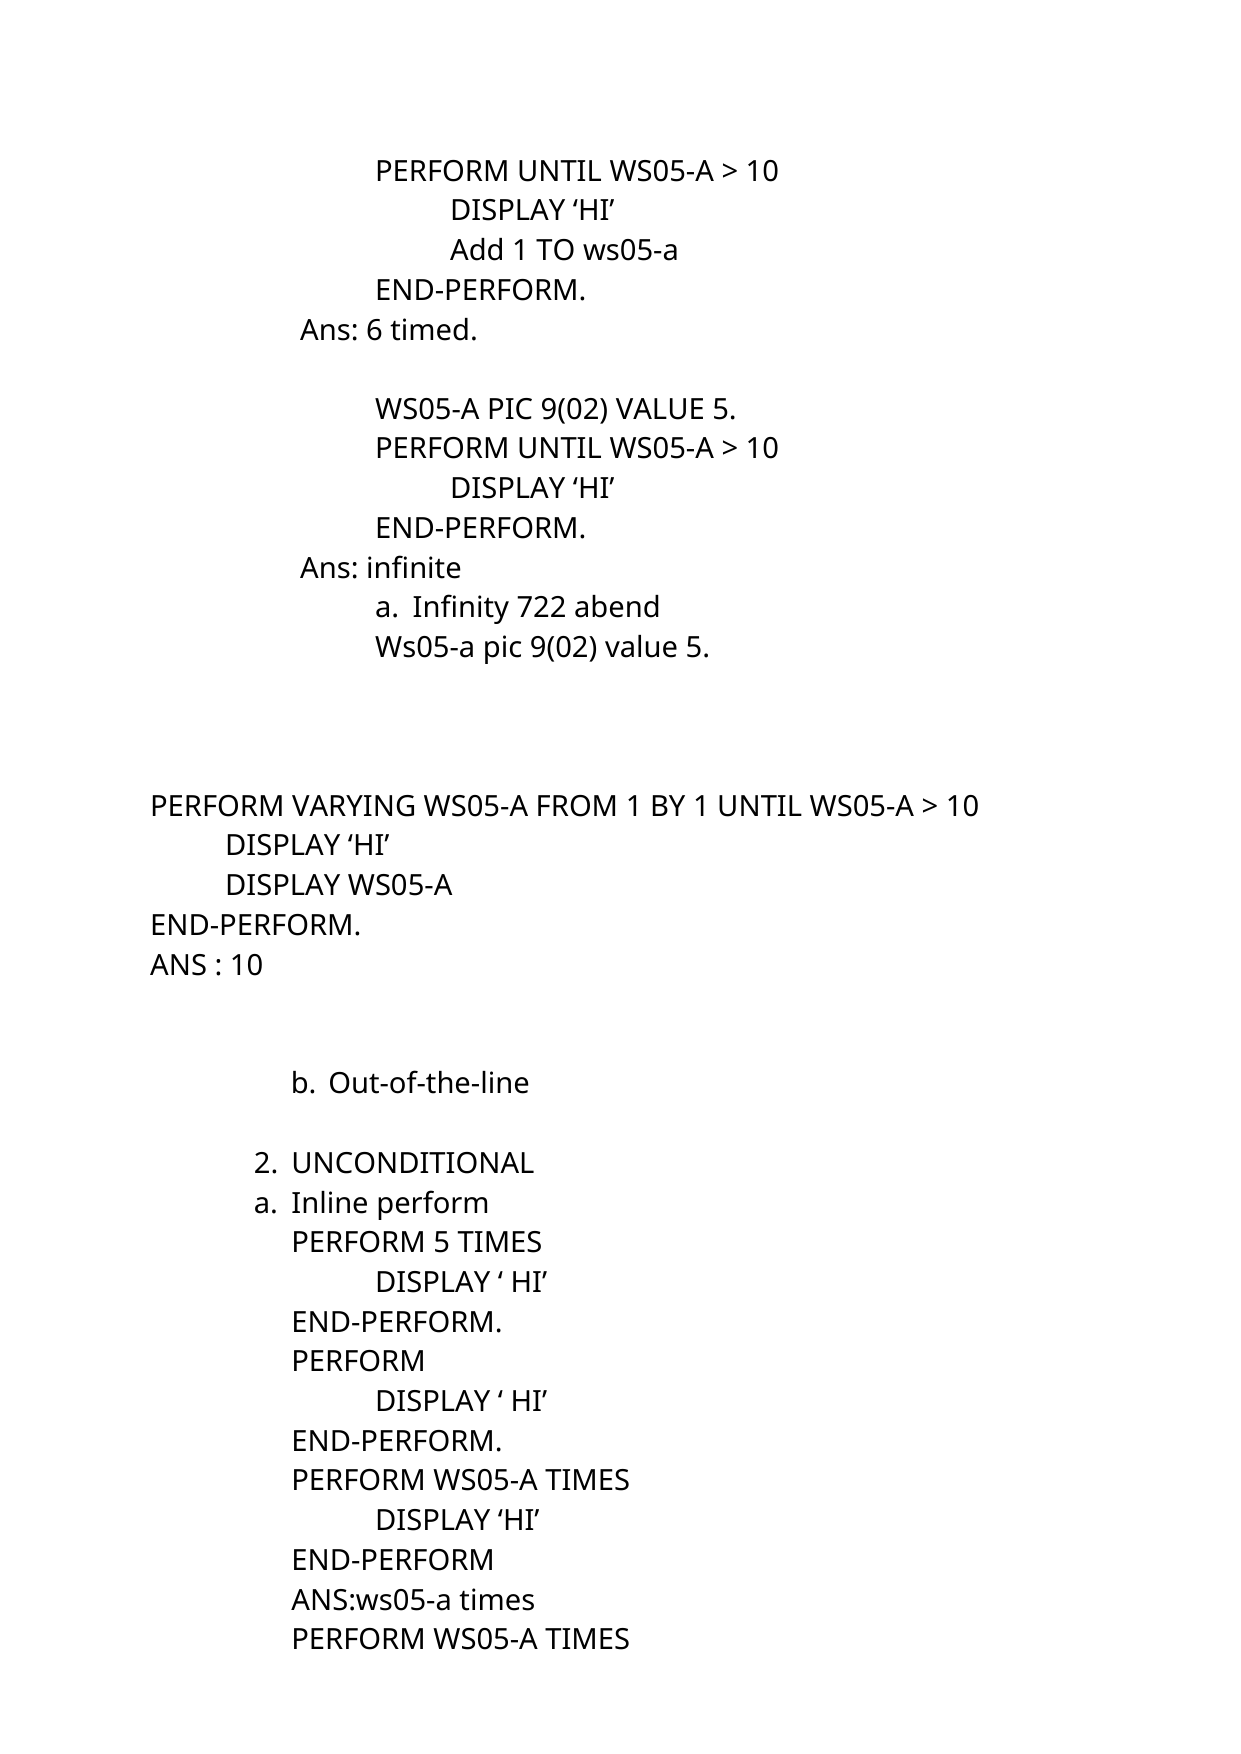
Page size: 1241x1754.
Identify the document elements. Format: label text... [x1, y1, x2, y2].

text DISPLAY WS05-A [150, 864, 1191, 904]
list Ws05-a pic 9(02) value 5. [375, 626, 1191, 666]
text DISPLAY ‘HI’ [150, 825, 1191, 864]
list Infinity 722 abend [375, 587, 1191, 626]
text END-PERFORM. [150, 904, 1191, 944]
list PERFORM WS05-A TIMES [291, 1460, 1191, 1499]
list Out-of-the-line [291, 1063, 1191, 1102]
text ANS : 10 [150, 944, 1191, 983]
list PERFORM 5 TIMES [291, 1222, 1191, 1261]
list DISPLAY ‘HI’ [375, 190, 1191, 229]
list PERFORM UNTIL WS05-A > 10 [375, 150, 1191, 190]
list DISPLAY ‘HI’ [291, 1499, 1191, 1539]
list DISPLAY ‘ HI’ [291, 1261, 1191, 1301]
list WS05-A PIC 9(02) VALUE 5. [375, 388, 1191, 428]
list END-PERFORM. [291, 1420, 1191, 1460]
list Add 1 TO ws05-a [375, 229, 1191, 269]
list PERFORM WS05-A TIMES [291, 1618, 1191, 1658]
list END-PERFORM. [375, 269, 1191, 309]
list Inline perform [254, 1182, 1191, 1222]
list PERFORM [291, 1341, 1191, 1380]
text Ans: infinite [150, 547, 1191, 587]
list PERFORM UNTIL WS05-A > 10 [375, 428, 1191, 467]
list ANS:ws05-a times [291, 1579, 1191, 1618]
text PERFORM VARYING WS05-A FROM 1 BY 1 UNTIL WS05-A > 10 [150, 785, 1191, 825]
list END-PERFORM [291, 1539, 1191, 1579]
text Ans: 6 timed. [150, 309, 1191, 348]
list DISPLAY ‘HI’ [375, 467, 1191, 507]
list DISPLAY ‘ HI’ [291, 1380, 1191, 1420]
list END-PERFORM. [375, 507, 1191, 547]
list END-PERFORM. [291, 1301, 1191, 1341]
list UNCONDITIONAL [254, 1142, 1191, 1182]
